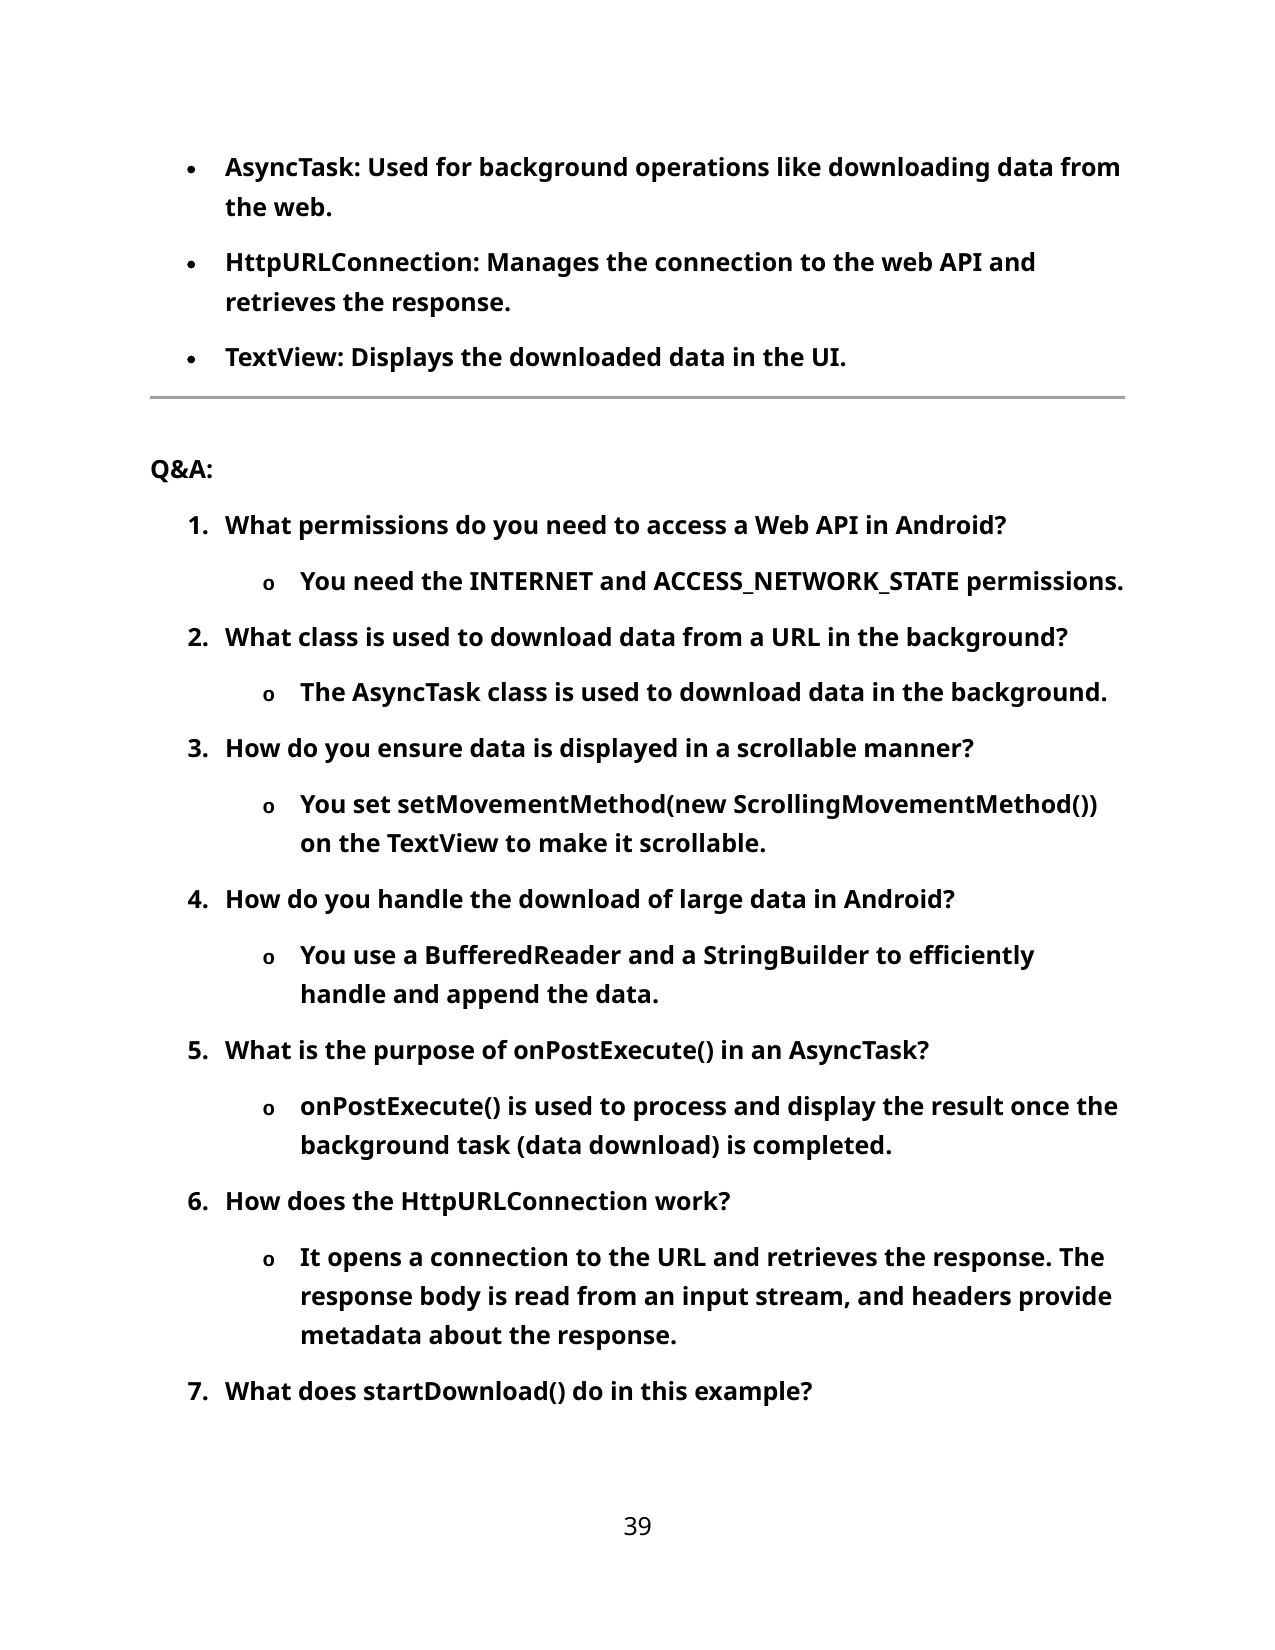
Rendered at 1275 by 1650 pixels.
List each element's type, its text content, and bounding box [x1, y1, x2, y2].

list TextView: Displays the downloaded data in the UI. [187, 340, 1125, 374]
list You need the INTERNET and ACCESS_NETWORK_STATE permissions. [262, 563, 1125, 597]
list You set setMovementMethod(new ScrollingMovementMethod()) on the TextView to make it scrollable. [262, 787, 1125, 860]
list You use a BufferedReader and a StringBuilder to efficiently handle and append the data. [262, 937, 1125, 1011]
list HttpURLConnection: Manages the connection to the web API and retrieves the response. [187, 245, 1125, 318]
list How do you handle the download of large data in Android? [187, 882, 1125, 916]
list What does startDownload() do in this example? [187, 1373, 1125, 1407]
list How do you ensure data is displayed in a scrollable manner? [187, 731, 1125, 765]
list It opens a connection to the URL and retrieves the response. The response body is read from an input stream, and headers provide metadata about the response. [262, 1239, 1125, 1352]
list What class is used to download data from a URL in the background? [187, 619, 1125, 653]
list How does the HttpURLConnection work? [187, 1183, 1125, 1217]
list What permissions do you need to access a Web API in Android? [187, 507, 1125, 542]
text Q&A: [150, 452, 1125, 486]
list onPostExecute() is used to process and display the result once the background task (data download) is completed. [262, 1088, 1125, 1162]
list The AsyncTask class is used to download data in the background. [262, 675, 1125, 709]
list AsyncTask: Used for background operations like downloading data from the web. [187, 150, 1125, 223]
list What is the purpose of onPostExecute() in an AsyncTask? [187, 1032, 1125, 1067]
